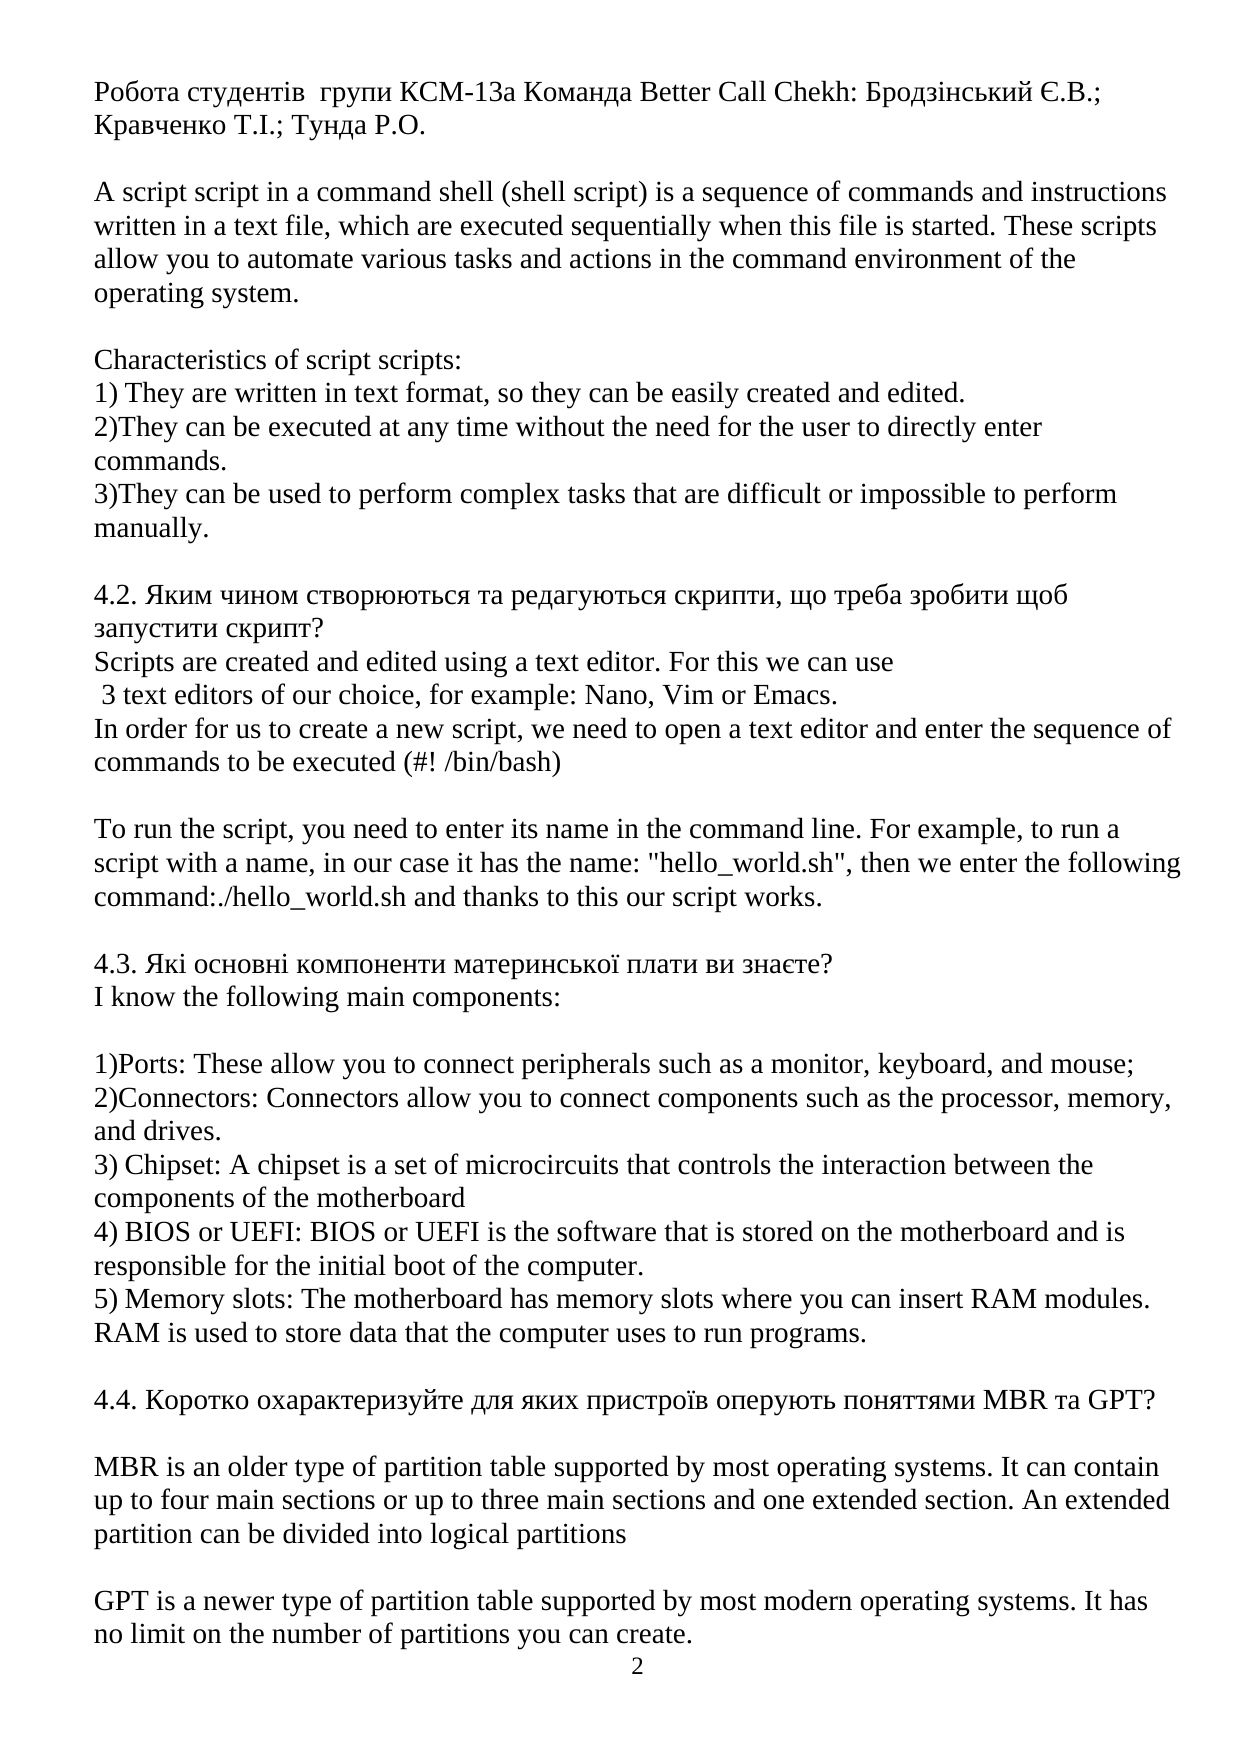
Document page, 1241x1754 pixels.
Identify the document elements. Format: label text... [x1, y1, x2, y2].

text MBR is an older type of partition table supported by most operating systems. It can contain up to four main sections or up to three main sections and one extended section. An extended partition can be divided into logical partitions [94, 1449, 1181, 1549]
text Сharacteristics of script scripts: [94, 342, 1181, 376]
text Scripts are created and edited using a text editor. For this we can use [94, 644, 1181, 677]
text 4) BIOS or UEFI: BIOS or UEFI is the software that is stored on the motherboard and is responsible for the initial boot of the computer. [94, 1214, 1181, 1281]
text To run the script, you need to enter its name in the command line. For example, to run a script with a name, in our case it has the name: "hello_world.sh", then we enter the following command:./hello_world.sh and thanks to this our script works. [94, 812, 1181, 912]
text I know the following main components: [94, 979, 1181, 1013]
text GPT is a newer type of partition table supported by most modern operating systems. It has no limit on the number of partitions you can create. [94, 1583, 1181, 1650]
text 4.3. Які основні компоненти материнської плати ви знаєте? [94, 946, 1181, 979]
text 3) Chipset: A chipset is a set of microcircuits that controls the interaction between the components of the motherboard [94, 1147, 1181, 1214]
text 4.4. Коротко охарактеризуйте для яких пристроїв оперують поняттями MBR та GPT? [94, 1382, 1181, 1415]
text In order for us to create a new script, we need to open a text editor and enter the sequence of commands to be executed (#! /bin/bash) [94, 711, 1181, 778]
text A script script in a command shell (shell script) is a sequence of commands and instructions written in a text file, which are executed sequentially when this file is started. These scripts allow you to automate various tasks and actions in the command environment of the operating system. [94, 174, 1181, 308]
text 3 text editors of our choice, for example: Nano, Vim or Emacs. [94, 677, 1181, 711]
text 5) Memory slots: The motherboard has memory slots where you can insert RAM modules. RAM is used to store data that the computer uses to run programs. [94, 1281, 1181, 1348]
text 3)They can be used to perform complex tasks that are difficult or impossible to perform manually. [94, 476, 1181, 543]
text 2)Connectors: Connectors allow you to connect components such as the processor, memory, and drives. [94, 1080, 1181, 1147]
text 1) They are written in text format, so they can be easily created and edited. [94, 376, 1181, 409]
text 1)Ports: These allow you to connect peripherals such as a monitor, keyboard, and mouse; [94, 1046, 1181, 1080]
text 2)They can be executed at any time without the need for the user to directly enter commands. [94, 409, 1181, 476]
text 4.2. Яким чином створюються та редагуються скрипти, що треба зробити щоб запустити скрипт? [94, 577, 1181, 644]
